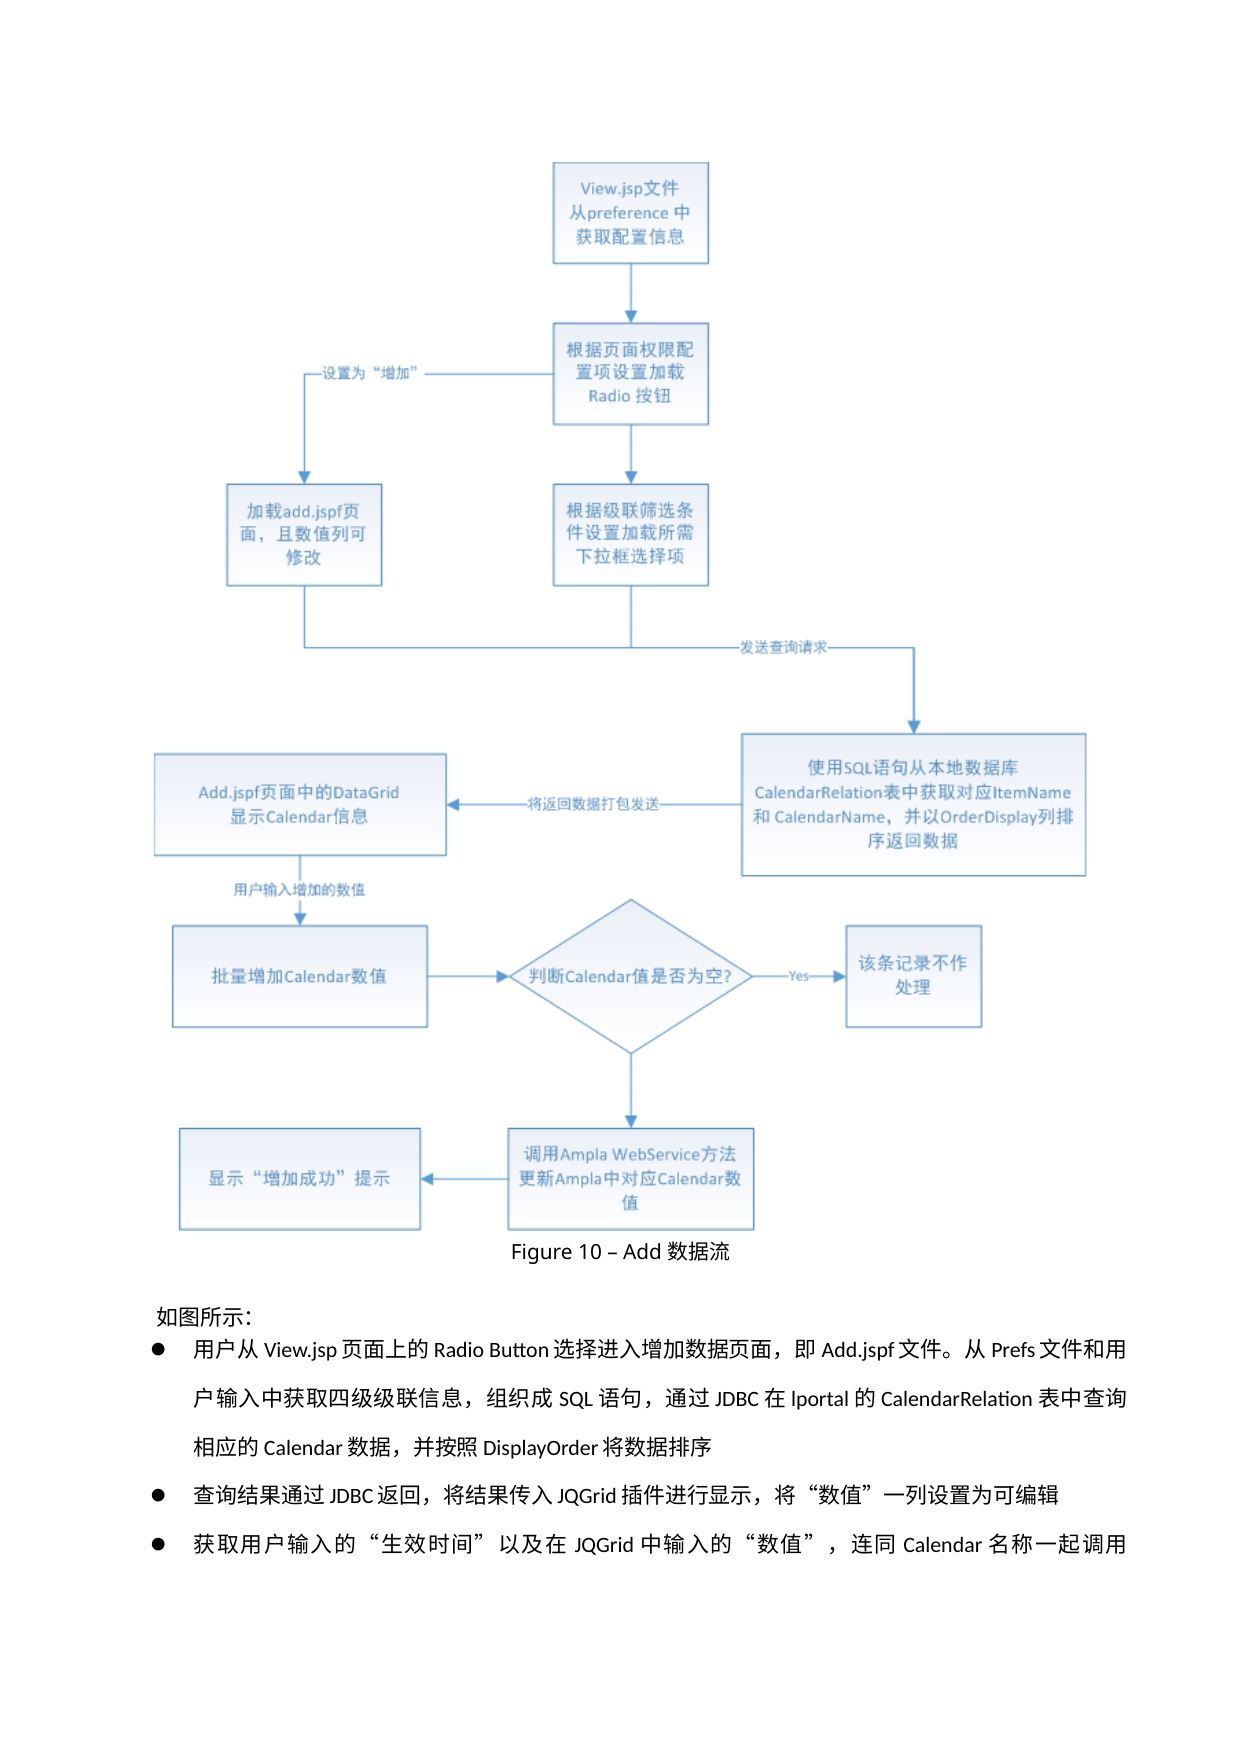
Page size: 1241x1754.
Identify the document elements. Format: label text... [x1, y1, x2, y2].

picture [153, 162, 1087, 1231]
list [150, 1526, 1128, 1559]
text 如图所示： [112, 1299, 1128, 1332]
text Figure 10 – Add 数据流 [112, 1234, 1128, 1267]
list 查询结果通过JDBC返回，将结果传入JQGrid插件进行显示，将“数值”一列设置为可编辑 [150, 1478, 1128, 1510]
list 用户从View.jsp页面上的Radio Button选择进入增加数据页面，即Add.jspf文件。从Prefs文件和用户输入中获取四级级联信息，组织成SQL语句，通过JDBC在lportal的CalendarRelation表中查询相应的Calendar数据，并按照DisplayOrder将数据排序 [150, 1332, 1128, 1462]
